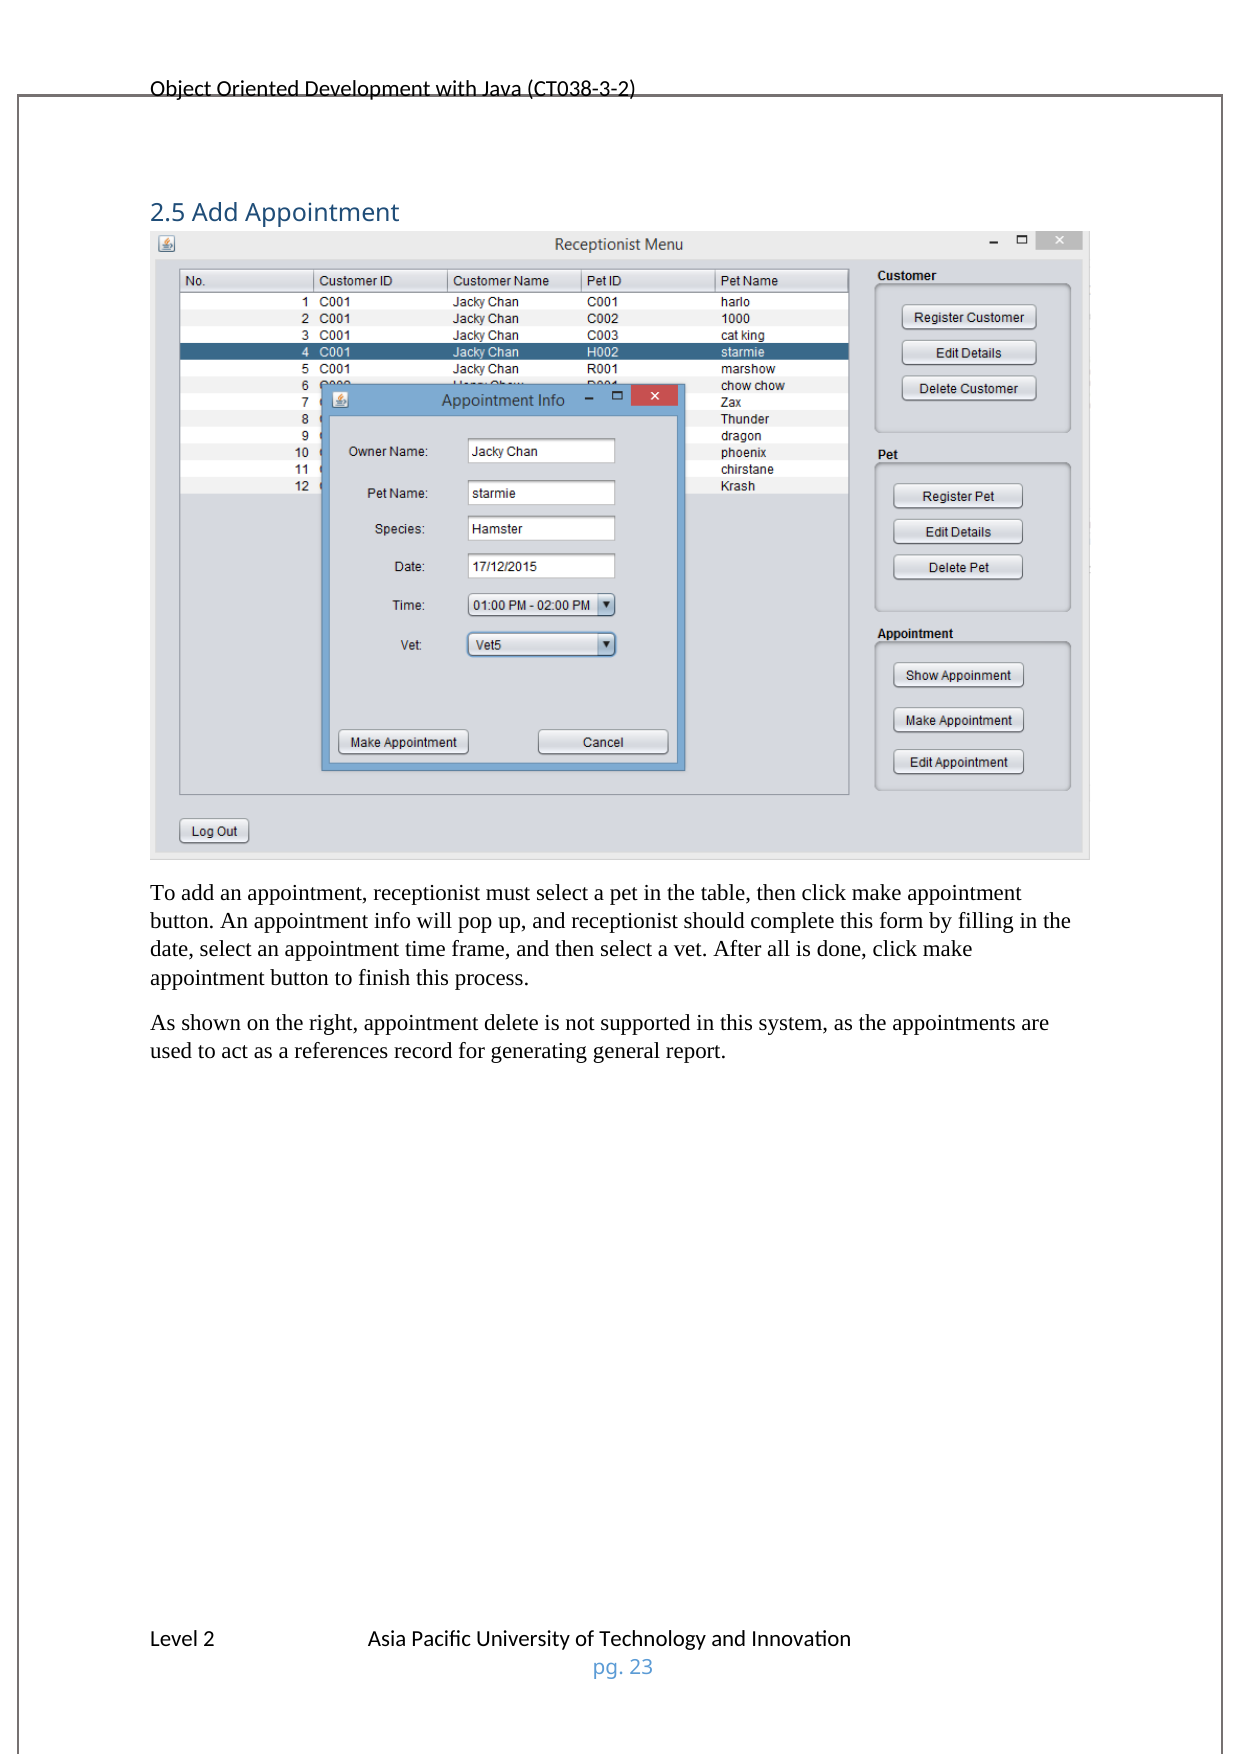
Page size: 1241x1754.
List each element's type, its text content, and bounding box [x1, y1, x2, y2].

picture [150, 231, 1091, 860]
subtitle 2.5 Add Appointment [150, 195, 1090, 229]
text As shown on the right, appointment delete is not supported in this system, as the appointments are used to act as a references record for generating general report. [150, 1009, 1090, 1064]
text To add an appointment, receptionist must select a pet in the table, then click make appointment button. An appointment info will pop up, and receptionist should complete this form by filling in the date, select an appointment time frame, and then select a vet. After all is done, click make appointment button to finish this process. [150, 878, 1090, 990]
